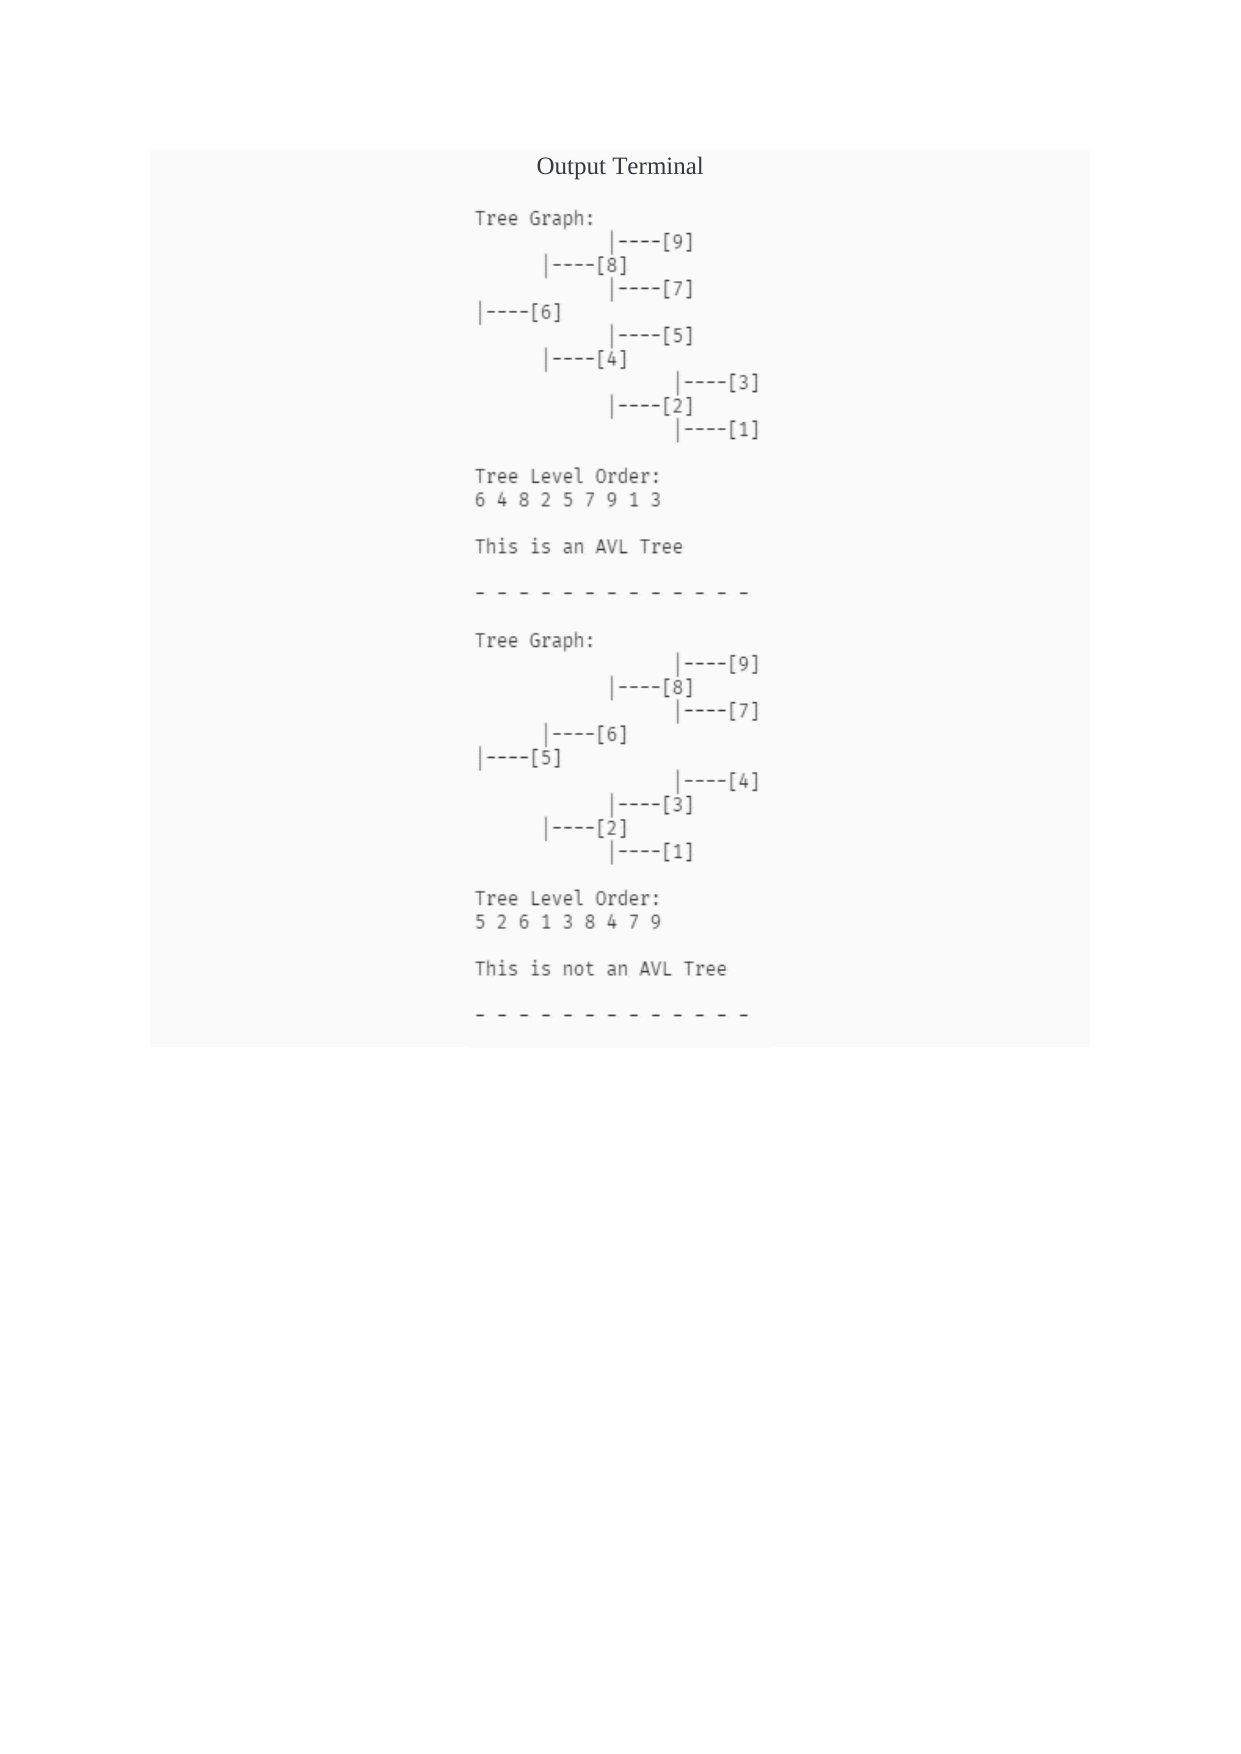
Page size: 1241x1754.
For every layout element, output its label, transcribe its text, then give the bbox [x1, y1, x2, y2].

picture [467, 209, 773, 1048]
text Output Terminal [150, 150, 1090, 180]
